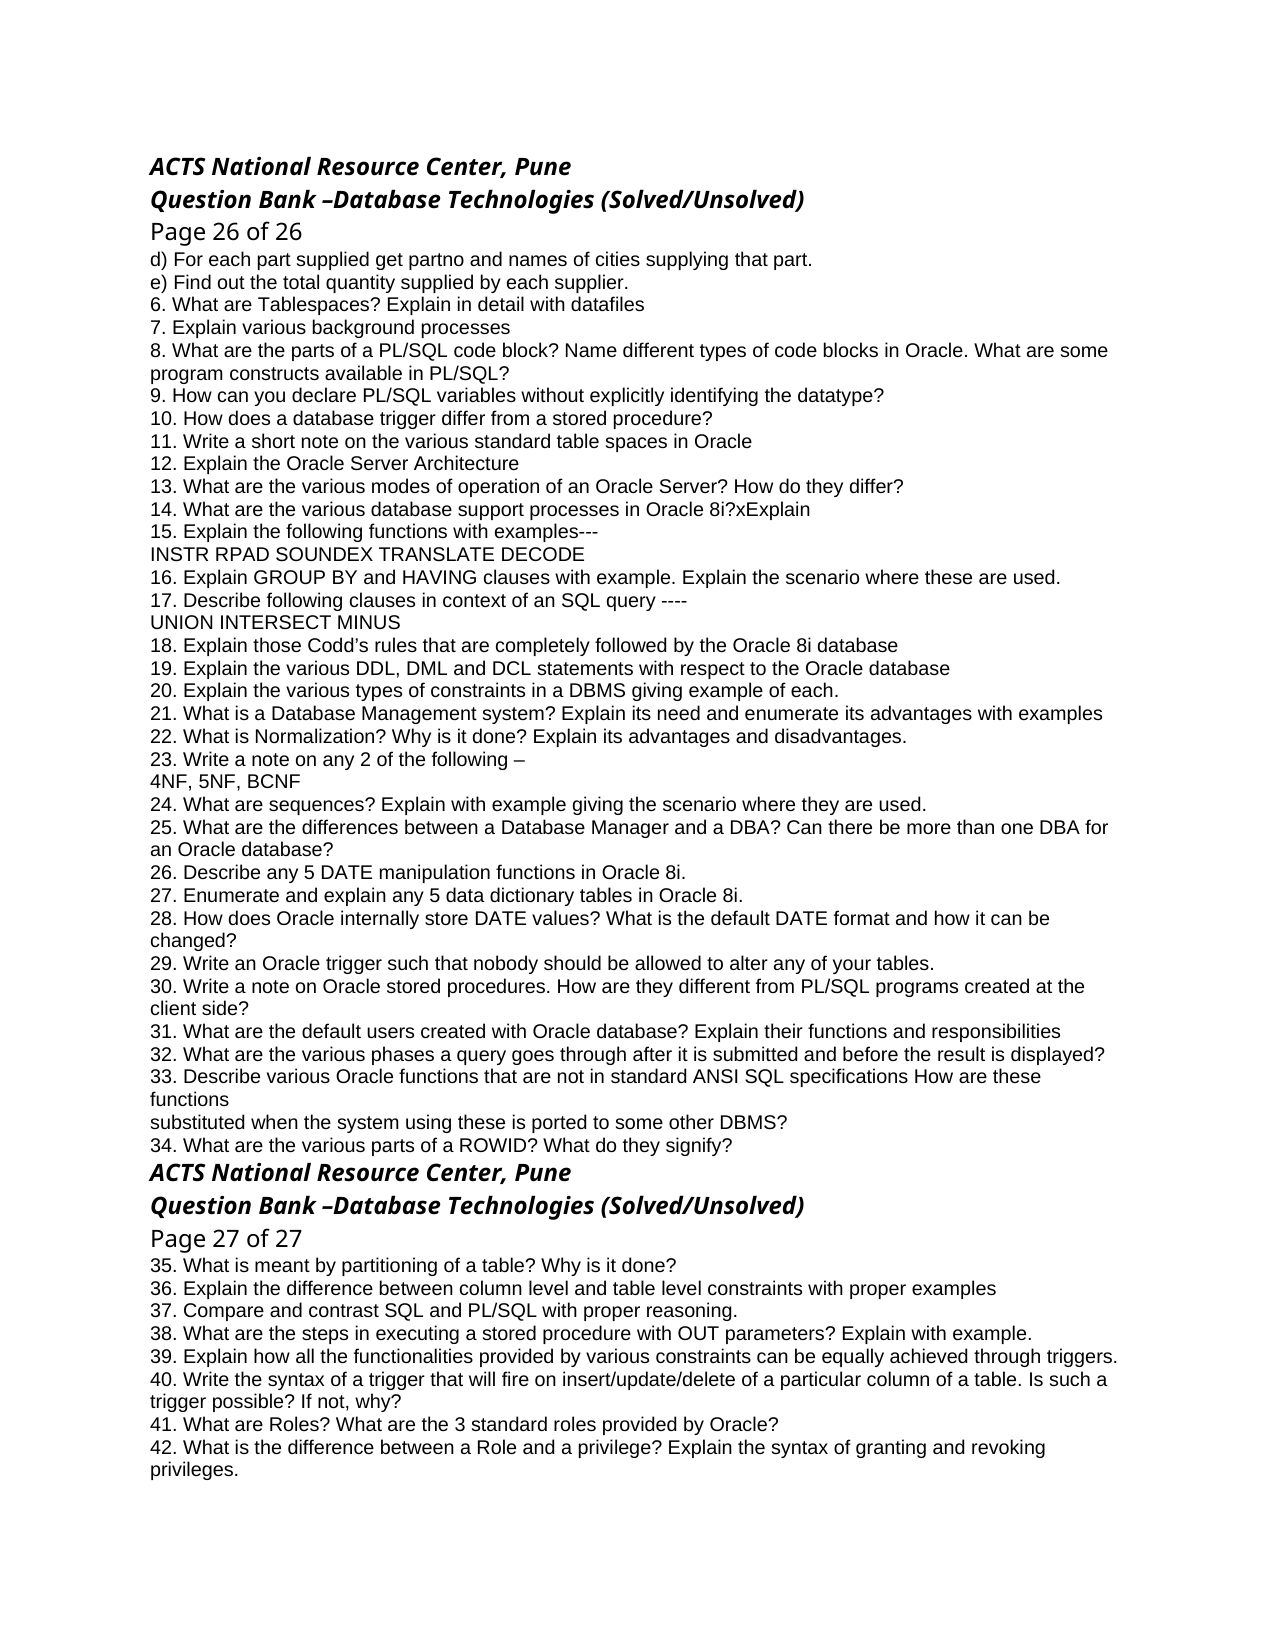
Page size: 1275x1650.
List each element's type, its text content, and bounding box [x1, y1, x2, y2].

text Question Bank –Database Technologies (Solved/Unsolved) [150, 1189, 1125, 1221]
text 14. What are the various database support processes in Oracle 8i?xExplain [150, 498, 1125, 520]
text 27. Enumerate and explain any 5 data dictionary tables in Oracle 8i. [150, 884, 1125, 906]
text 25. What are the differences between a Database Manager and a DBA? Can there be more than one DBA for [150, 816, 1125, 838]
text ACTS National Resource Center, Pune [150, 1156, 1125, 1189]
text privileges. [150, 1458, 1125, 1481]
text 13. What are the various modes of operation of an Oracle Server? How do they differ? [150, 475, 1125, 498]
text an Oracle database? [150, 838, 1125, 861]
text 6. What are Tablespaces? Explain in detail with datafiles [150, 293, 1125, 316]
text 33. Describe various Oracle functions that are not in standard ANSI SQL specifications How are these functions [150, 1065, 1125, 1111]
text 16. Explain GROUP BY and HAVING clauses with example. Explain the scenario where these are used. [150, 566, 1125, 588]
text 28. How does Oracle internally store DATE values? What is the default DATE format and how it can be [150, 906, 1125, 929]
text UNION INTERSECT MINUS [150, 611, 1125, 634]
text 21. What is a Database Management system? Explain its need and enumerate its advantages with examples [150, 702, 1125, 725]
text 20. Explain the various types of constraints in a DBMS giving example of each. [150, 679, 1125, 702]
text 18. Explain those Codd’s rules that are completely followed by the Oracle 8i database [150, 634, 1125, 657]
text 9. How can you declare PL/SQL variables without explicitly identifying the datatype? [150, 384, 1125, 407]
text 34. What are the various parts of a ROWID? What do they signify? [150, 1133, 1125, 1156]
text 17. Describe following clauses in context of an SQL query ---- [150, 588, 1125, 611]
text 40. Write the syntax of a trigger that will fire on insert/update/delete of a particular column of a table. Is such a [150, 1367, 1125, 1390]
text d) For each part supplied get partno and names of cities supplying that part. [150, 248, 1125, 271]
text 22. What is Normalization? Why is it done? Explain its advantages and disadvantages. [150, 725, 1125, 747]
text e) Find out the total quantity supplied by each supplier. [150, 271, 1125, 293]
text 12. Explain the Oracle Server Architecture [150, 452, 1125, 475]
text changed? [150, 929, 1125, 952]
text Question Bank –Database Technologies (Solved/Unsolved) [150, 183, 1125, 215]
text 29. Write an Oracle trigger such that nobody should be allowed to alter any of your tables. [150, 952, 1125, 974]
text 31. What are the default users created with Oracle database? Explain their functions and responsibilities [150, 1020, 1125, 1043]
text Page 26 of 26 [150, 215, 1125, 248]
text trigger possible? If not, why? [150, 1390, 1125, 1413]
text INSTR RPAD SOUNDEX TRANSLATE DECODE [150, 543, 1125, 566]
text 41. What are Roles? What are the 3 standard roles provided by Oracle? [150, 1413, 1125, 1436]
text 39. Explain how all the functionalities provided by various constraints can be equally achieved through triggers. [150, 1345, 1125, 1367]
text substituted when the system using these is ported to some other DBMS? [150, 1111, 1125, 1133]
text 36. Explain the difference between column level and table level constraints with proper examples [150, 1277, 1125, 1299]
text 30. Write a note on Oracle stored procedures. How are they different from PL/SQL programs created at the [150, 974, 1125, 997]
text 19. Explain the various DDL, DML and DCL statements with respect to the Oracle database [150, 657, 1125, 679]
text 11. Write a short note on the various standard table spaces in Oracle [150, 429, 1125, 452]
text 10. How does a database trigger differ from a stored procedure? [150, 407, 1125, 429]
text 4NF, 5NF, BCNF [150, 770, 1125, 793]
text Page 27 of 27 [150, 1221, 1125, 1254]
text 32. What are the various phases a query goes through after it is submitted and before the result is displayed? [150, 1043, 1125, 1065]
text program constructs available in PL/SQL? [150, 361, 1125, 384]
text 24. What are sequences? Explain with example giving the scenario where they are used. [150, 793, 1125, 816]
text 8. What are the parts of a PL/SQL code block? Name different types of code blocks in Oracle. What are some [150, 339, 1125, 361]
text 26. Describe any 5 DATE manipulation functions in Oracle 8i. [150, 861, 1125, 884]
text 35. What is meant by partitioning of a table? Why is it done? [150, 1254, 1125, 1277]
text 42. What is the difference between a Role and a privilege? Explain the syntax of granting and revoking [150, 1436, 1125, 1458]
text ACTS National Resource Center, Pune [150, 150, 1125, 183]
text 7. Explain various background processes [150, 316, 1125, 339]
text 15. Explain the following functions with examples--- [150, 520, 1125, 543]
text 38. What are the steps in executing a stored procedure with OUT parameters? Explain with example. [150, 1322, 1125, 1345]
text 23. Write a note on any 2 of the following – [150, 747, 1125, 770]
text client side? [150, 997, 1125, 1020]
text 37. Compare and contrast SQL and PL/SQL with proper reasoning. [150, 1299, 1125, 1322]
